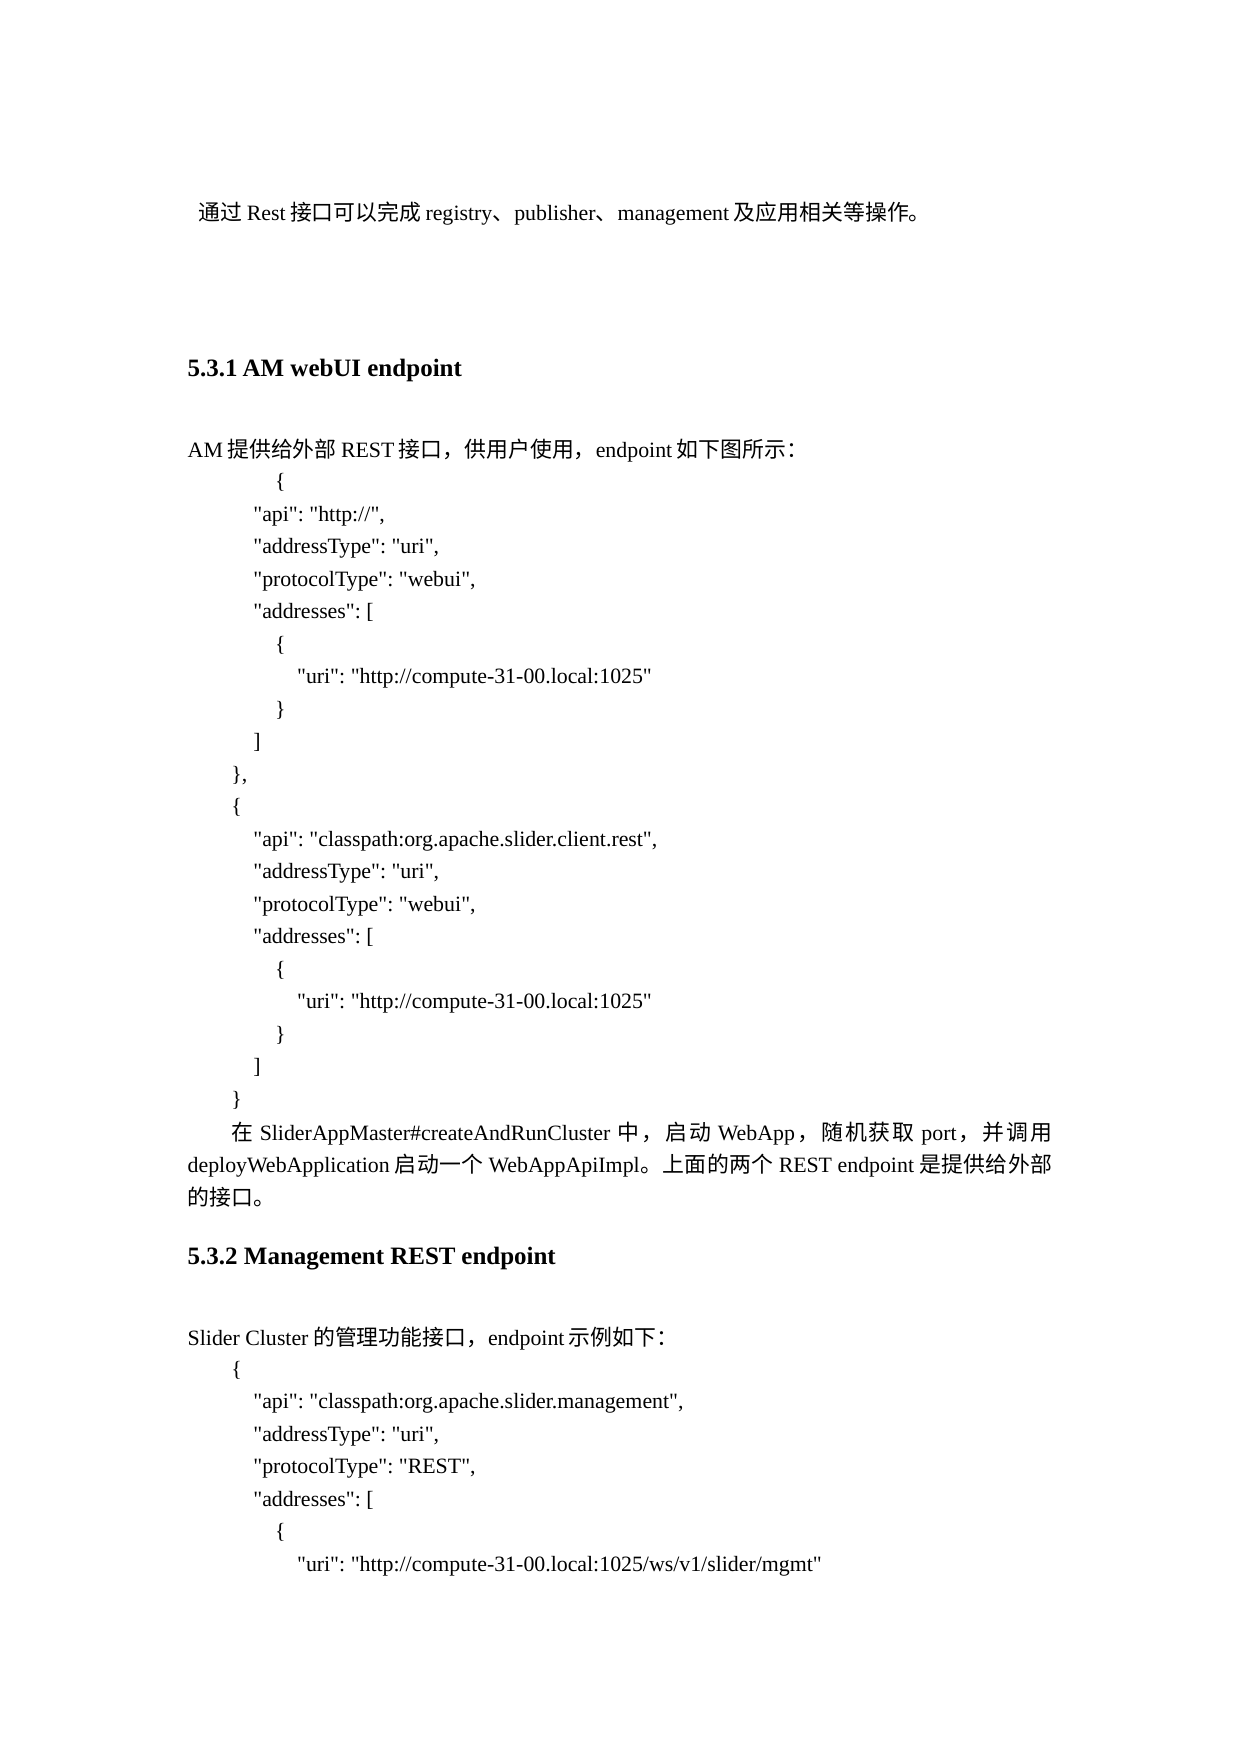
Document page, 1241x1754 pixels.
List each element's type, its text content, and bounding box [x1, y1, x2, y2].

subtitle 5.3.2 Management REST endpoint [187, 1239, 1053, 1272]
text "addresses": [ [187, 1482, 1053, 1515]
text "addresses": [ [187, 594, 1053, 627]
text ] [187, 1049, 1053, 1082]
text { [187, 789, 1053, 822]
text { [187, 952, 1053, 984]
text "addressType": "uri", [187, 854, 1053, 887]
text } [187, 1017, 1053, 1049]
text }, [187, 757, 1053, 789]
subtitle 5.3.1 AM webUI endpoint [187, 352, 1053, 384]
text Slider Cluster的管理功能接口，endpoint示例如下： [187, 1320, 1053, 1352]
text "protocolType": "webui", [187, 562, 1053, 594]
text "addressType": "uri", [187, 1417, 1053, 1450]
text 通过Rest接口可以完成registry、publisher、management及应用相关等操作。 [187, 194, 1053, 227]
text ] [187, 724, 1053, 757]
text "api": "classpath:org.apache.slider.management", [187, 1385, 1053, 1417]
text { [187, 1515, 1053, 1547]
text "uri": "http://compute-31-00.local:1025" [187, 659, 1053, 692]
text { [187, 627, 1053, 659]
text "addresses": [ [187, 919, 1053, 952]
text 在SliderAppMaster#createAndRunCluster中，启动WebApp，随机获取port，并调用deployWebApplication启动一个WebAppApiImpl。上面的两个REST endpoint是提供给外部的接口。 [187, 1114, 1053, 1212]
text } [187, 1082, 1053, 1114]
text { [187, 1352, 1053, 1385]
text "protocolType": "webui", [187, 887, 1053, 919]
text } [187, 692, 1053, 724]
text "uri": "http://compute-31-00.local:1025/ws/v1/slider/mgmt" [187, 1547, 1053, 1580]
text "addressType": "uri", [187, 529, 1053, 562]
text "protocolType": "REST", [187, 1450, 1053, 1482]
text AM提供给外部REST接口，供用户使用，endpoint如下图所示： [187, 432, 1053, 464]
text "uri": "http://compute-31-00.local:1025" [187, 984, 1053, 1017]
text "api": "classpath:org.apache.slider.client.rest", [187, 822, 1053, 854]
text "api": "http://", [187, 497, 1053, 529]
text { [187, 464, 1053, 497]
